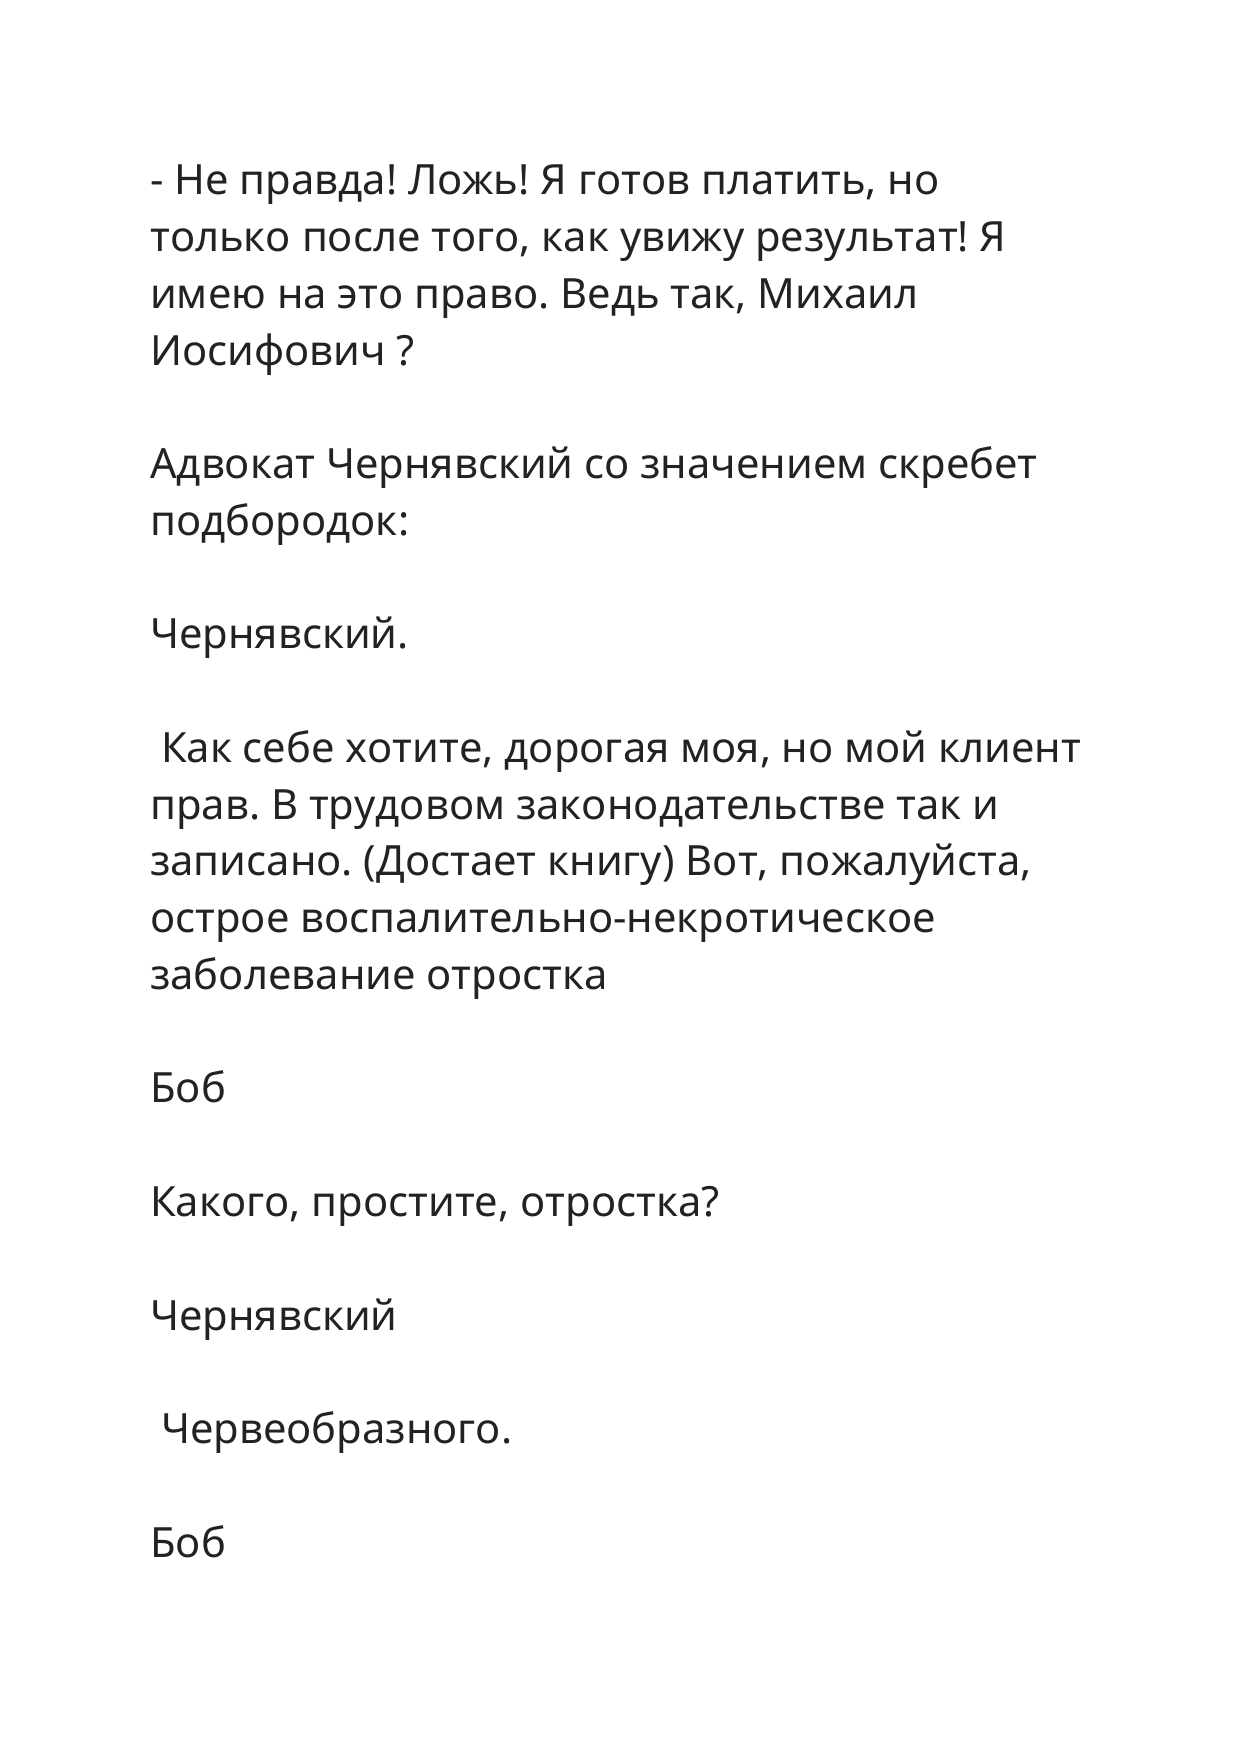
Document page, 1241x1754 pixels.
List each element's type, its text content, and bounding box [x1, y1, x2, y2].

text - Не правда! Ложь! Я готов платить, но только после того, как увижу результат! Я имею на это право. Ведь так, Михаил Иосифович ? Адвокат Чернявский со значением скребет подбородок: Чернявский. [150, 150, 1090, 661]
text Какого, простите, отростка? Чернявский [150, 1172, 1090, 1342]
text Как себе хотите, дорогая моя, но мой клиент прав. В трудовом законодательстве так и записано. (Достает книгу) Вот, пожалуйста, острое воспалительно-некротическое заболевание отростка Боб [150, 718, 1090, 1115]
text Червеобразного. Боб [150, 1399, 1090, 1569]
